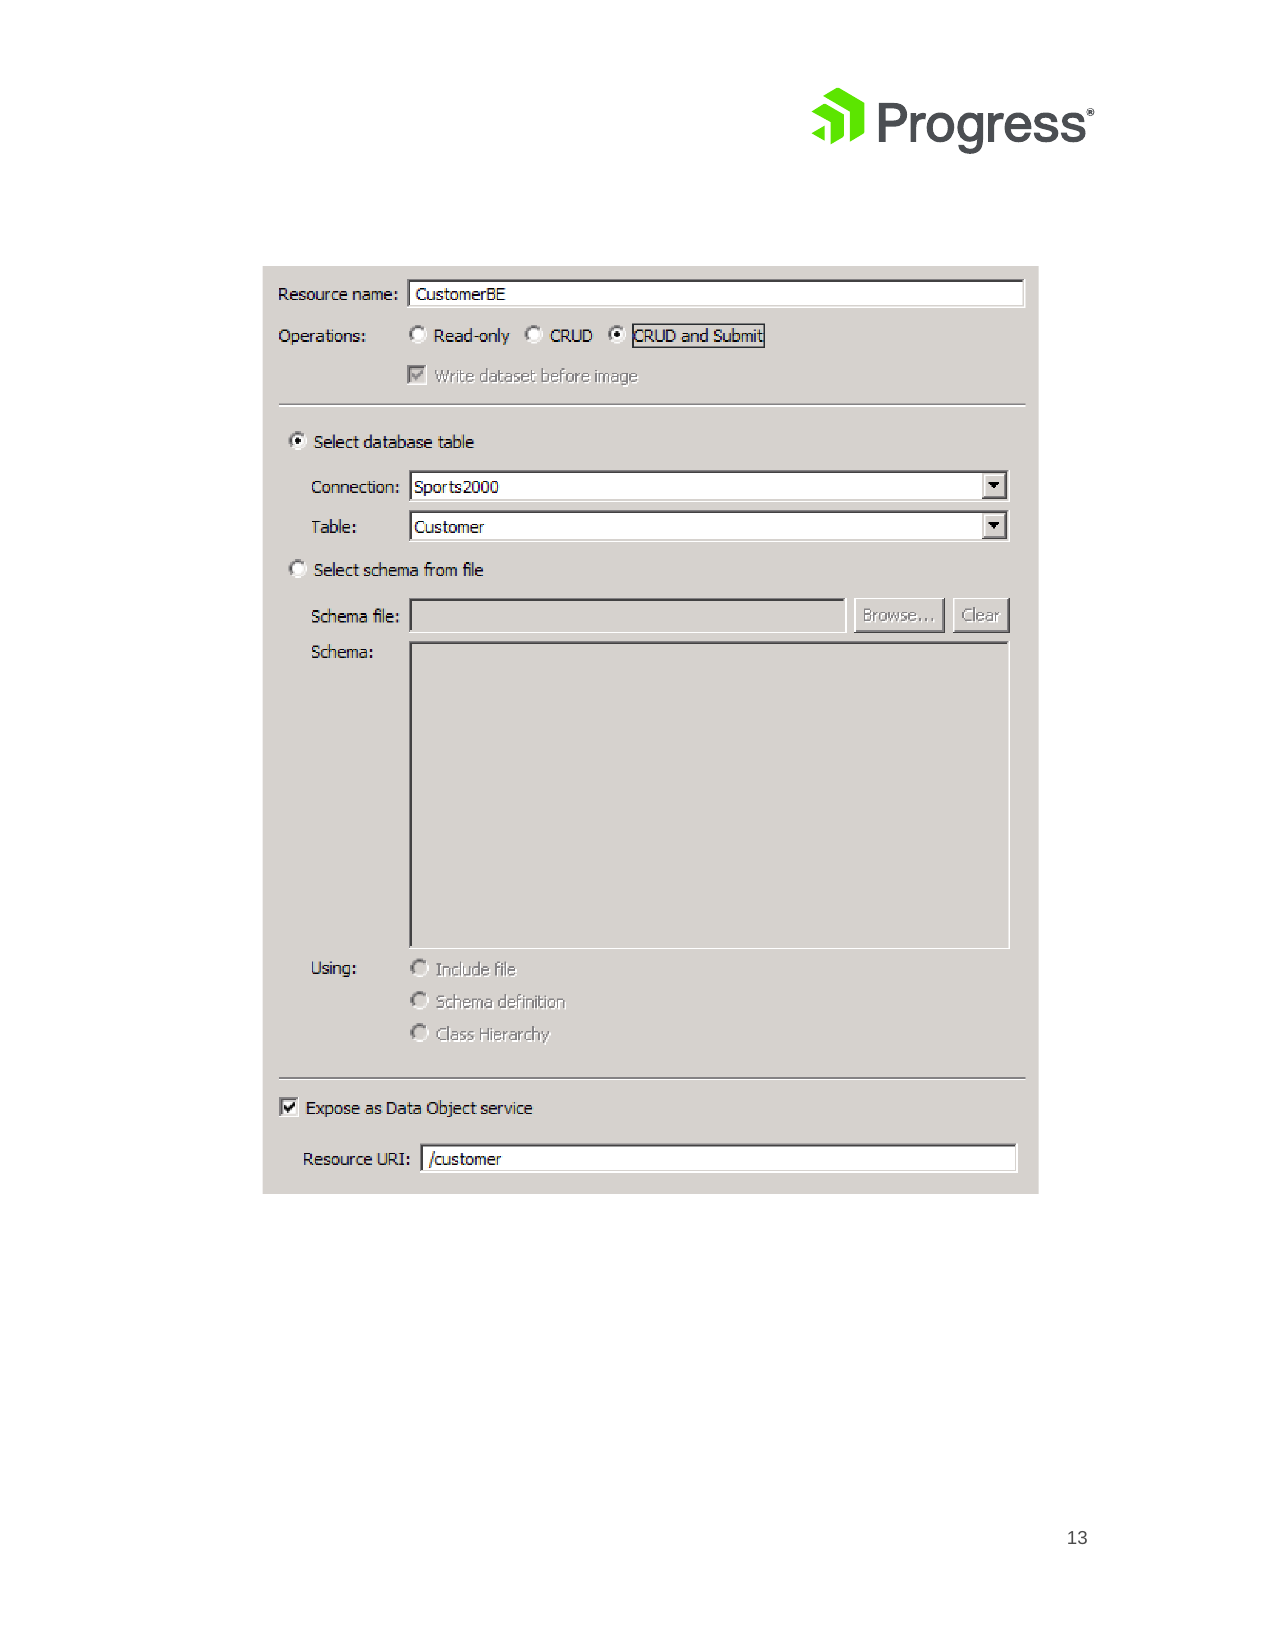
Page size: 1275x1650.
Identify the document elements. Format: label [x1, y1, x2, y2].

picture [262, 266, 1039, 1194]
